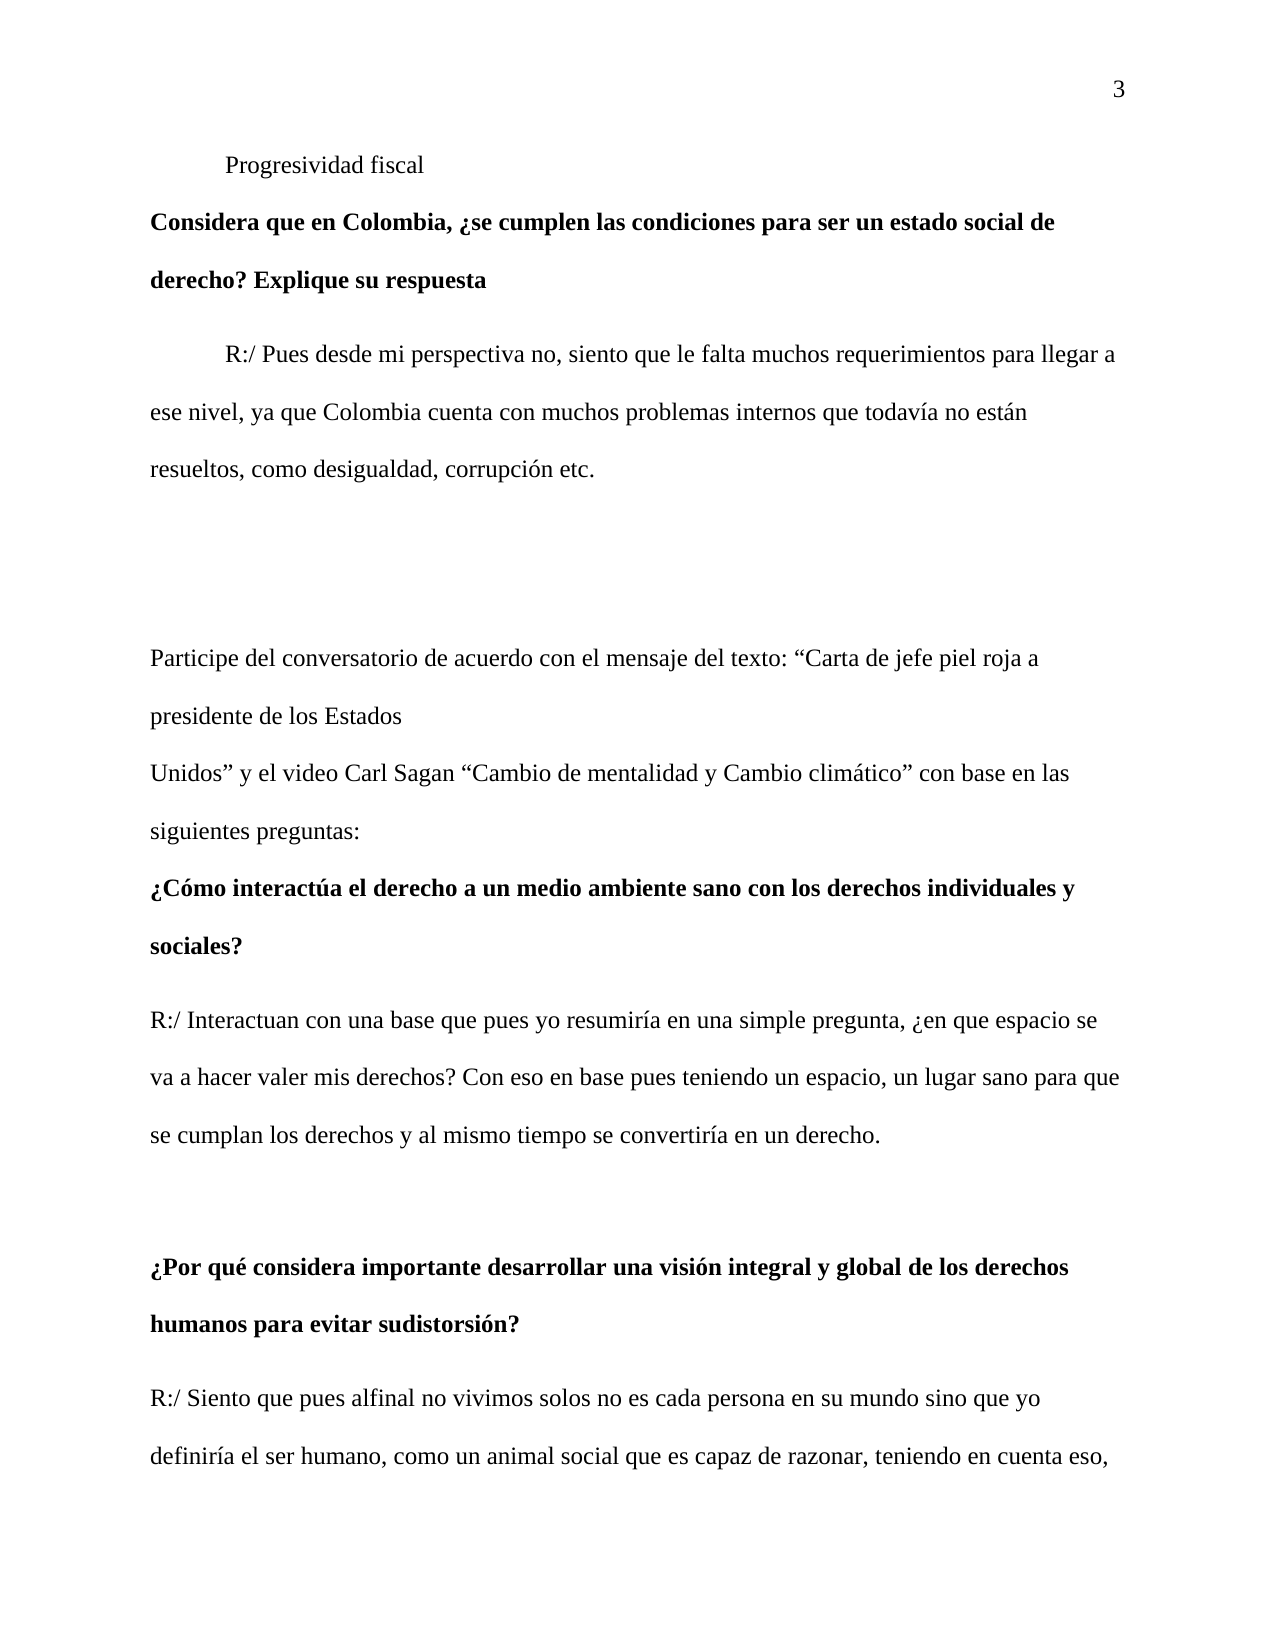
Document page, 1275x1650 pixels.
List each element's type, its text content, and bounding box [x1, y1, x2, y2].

text Progresividad fiscal Considera que en Colombia, ¿se cumplen las condiciones para ser un estado social de derecho? Explique su respuesta [150, 150, 1125, 294]
text ¿Por qué considera importante desarrollar una visión integral y global de los derechos humanos para evitar sudistorsión? [150, 1194, 1125, 1338]
text R:/ Interactuan con una base que pues yo resumiría en una simple pregunta, ¿en que espacio se va a hacer valer mis derechos? Con eso en base pues teniendo un espacio, un lugar sano para que se cumplan los derechos y al mismo tiempo se convertiría en un derecho. [150, 1005, 1125, 1149]
text R:/ Pues desde mi perspectiva no, siento que le falta muchos requerimientos para llegar a ese nivel, ya que Colombia cuenta con muchos problemas internos que todavía no están resueltos, como desigualdad, corrupción etc. [150, 339, 1125, 483]
text Participe del conversatorio de acuerdo con el mensaje del texto: “Carta de jefe piel roja a presidente de los Estados Unidos” y el video Carl Sagan “Cambio de mentalidad y Cambio climático” con base en las siguientes preguntas: ¿Cómo interactúa el derecho a un medio ambiente sano con los derechos individuales y sociales? [150, 528, 1125, 959]
